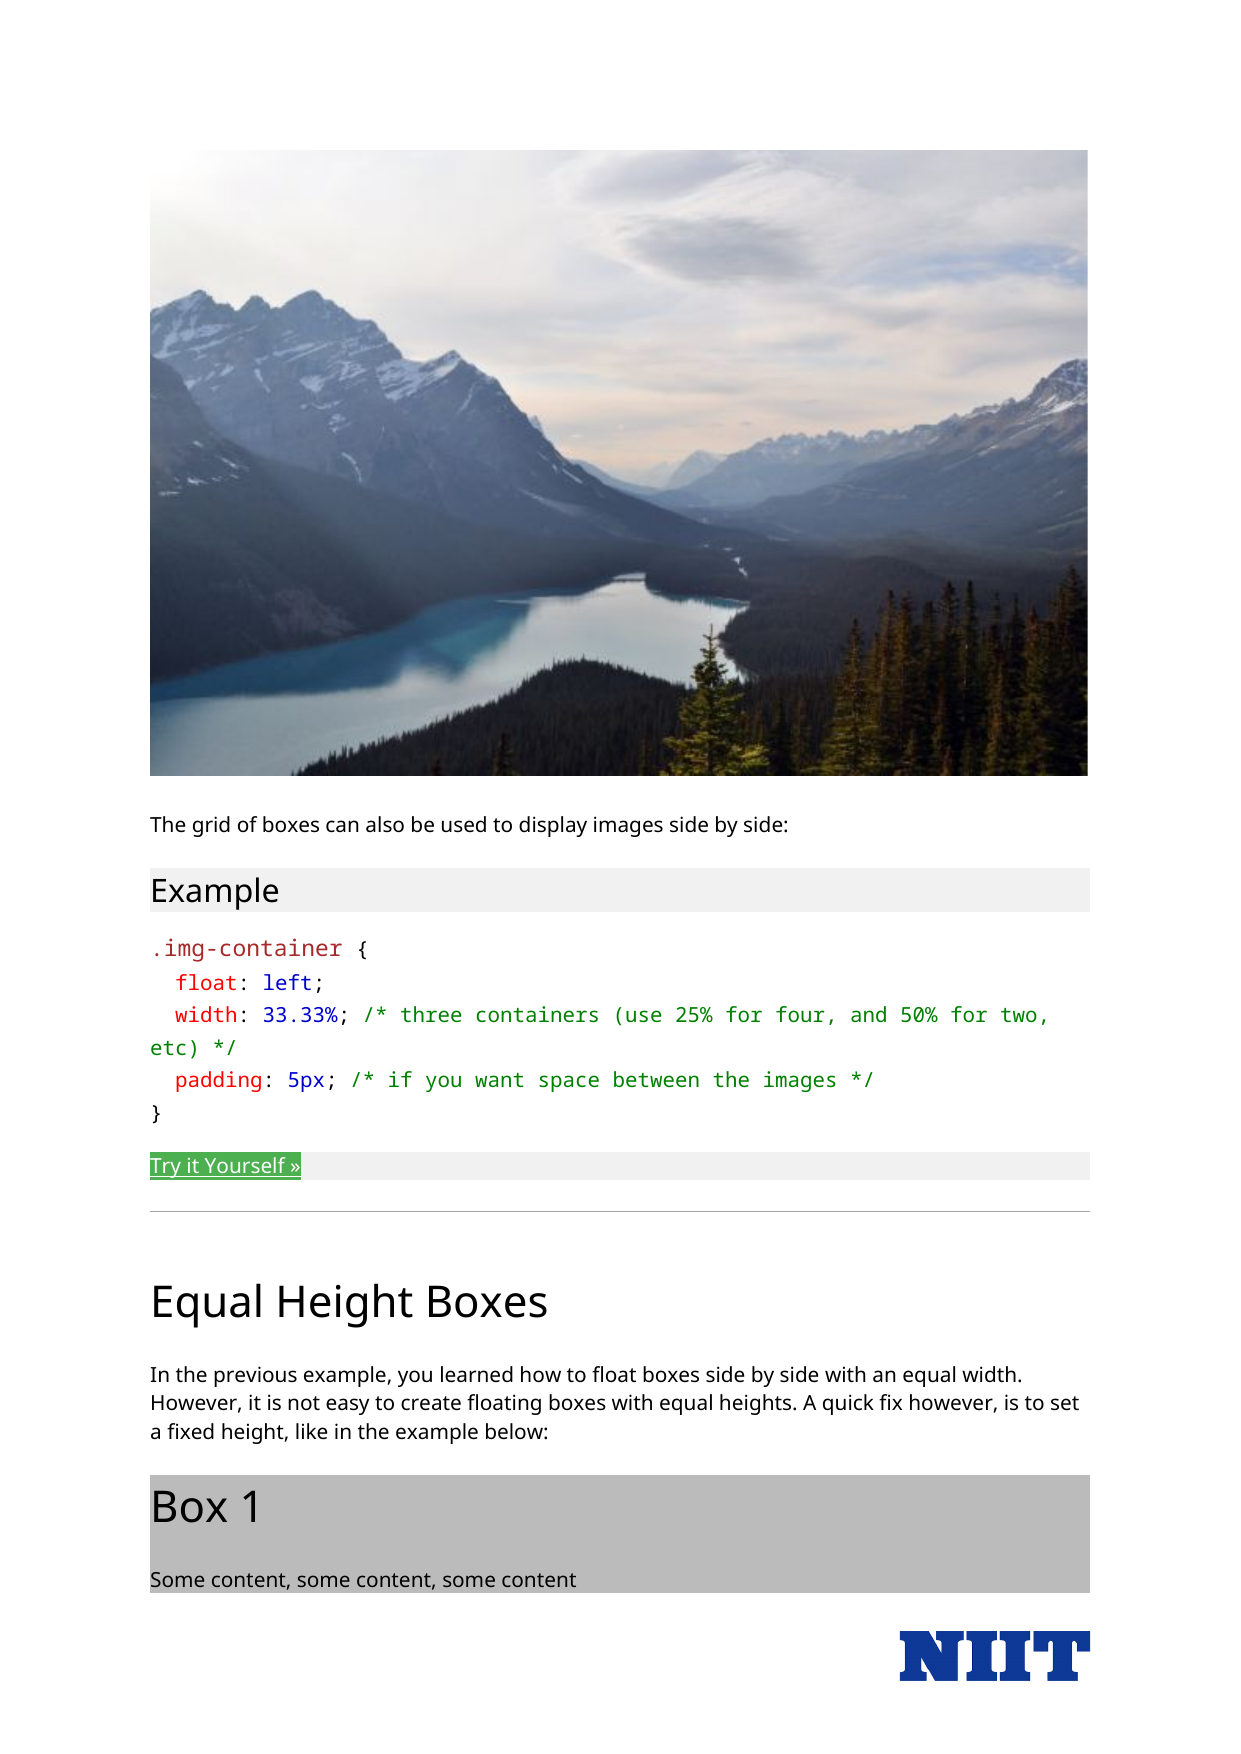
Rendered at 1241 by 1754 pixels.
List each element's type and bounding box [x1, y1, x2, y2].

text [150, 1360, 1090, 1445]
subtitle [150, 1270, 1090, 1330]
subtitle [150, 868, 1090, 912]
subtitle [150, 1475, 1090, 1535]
picture [899, 1631, 1091, 1681]
picture [150, 150, 1088, 776]
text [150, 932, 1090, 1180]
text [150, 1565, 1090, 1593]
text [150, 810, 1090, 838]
